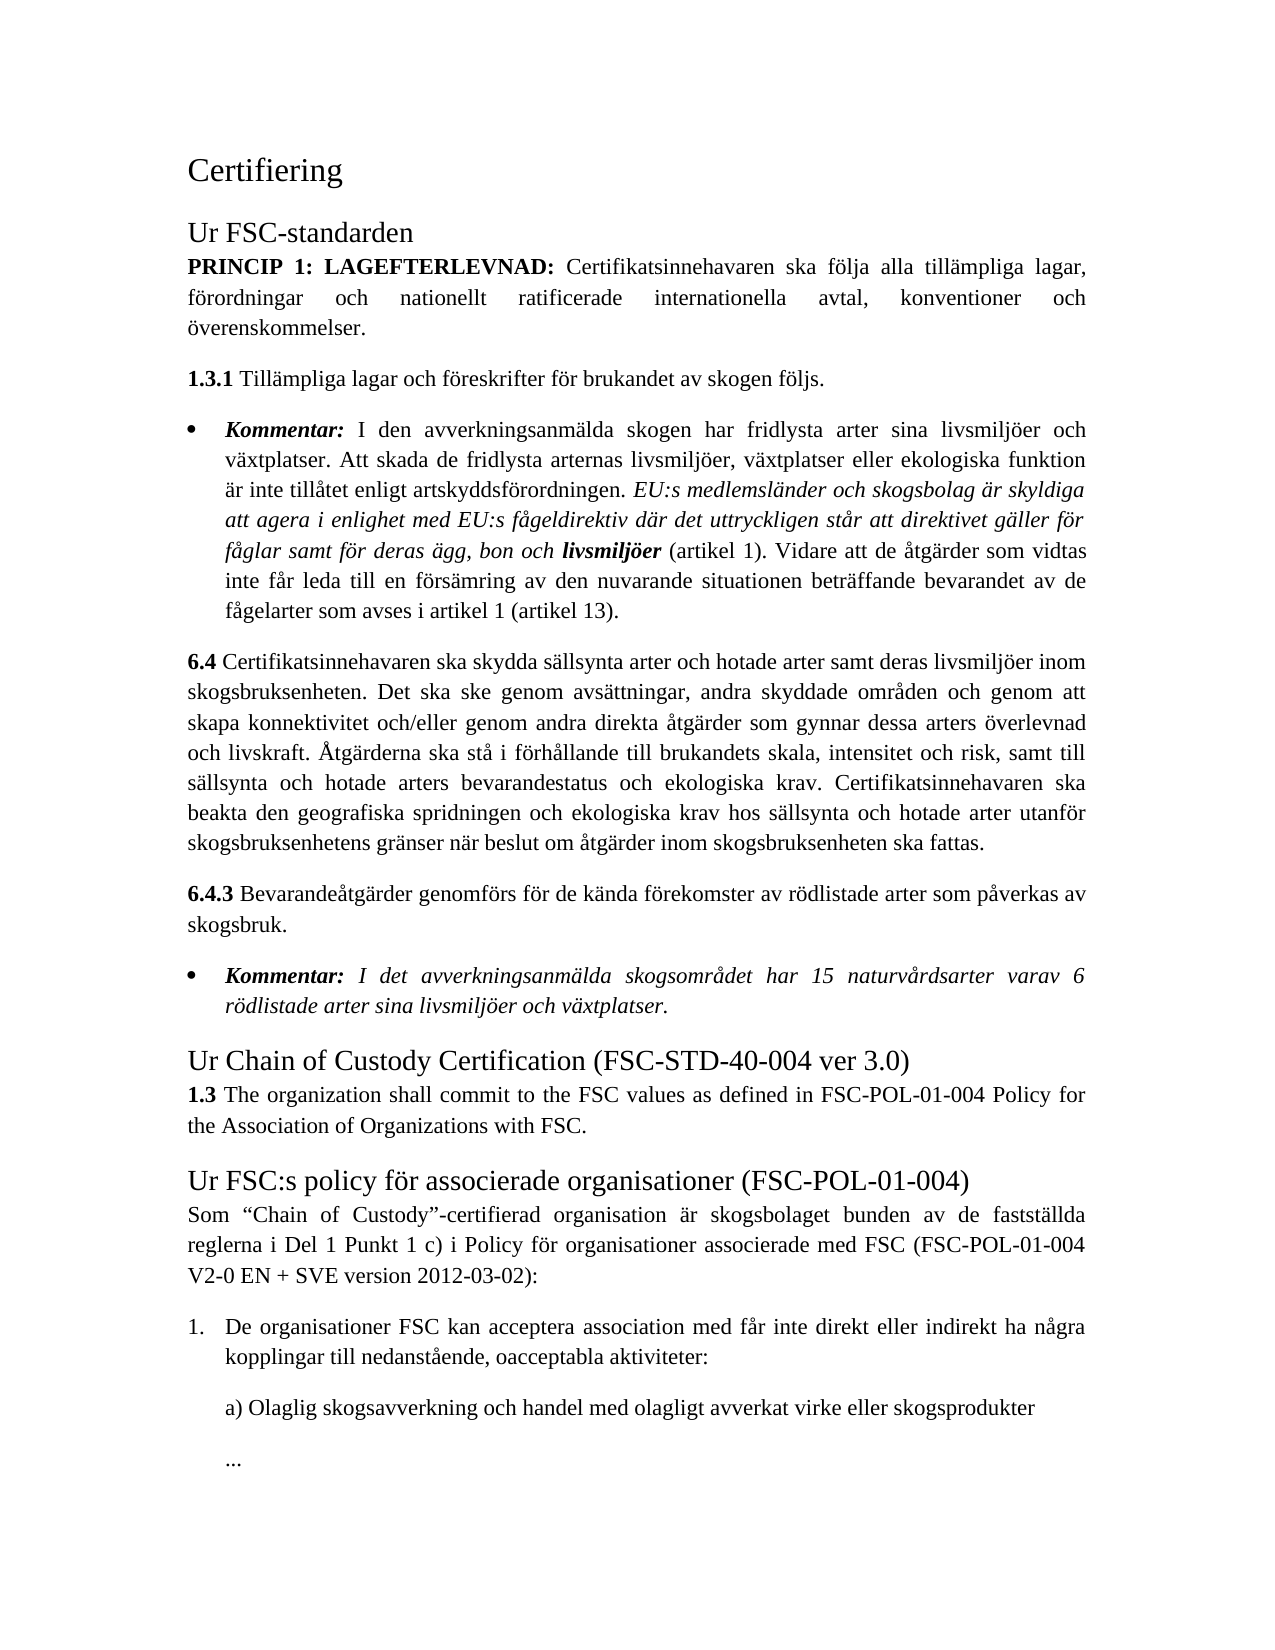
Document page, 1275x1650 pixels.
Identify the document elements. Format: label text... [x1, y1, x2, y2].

text a) Olaglig skogsavverkning och handel med olagligt avverkat virke eller skogsprodukter [225, 1394, 1087, 1420]
list Kommentar: I det avverkningsanmälda skogsområdet har 15 naturvårdsarter varav 6 rödlistade arter sina livsmiljöer och växtplatser. [187, 962, 1087, 1018]
list De organisationer FSC kan acceptera association med får inte direkt eller indirekt ha några kopplingar till nedanstående, oacceptabla aktiviteter: [187, 1313, 1087, 1369]
subtitle Certifiering [187, 150, 1087, 188]
text PRINCIP 1: LAGEFTERLEVNAD: Certifikatsinnehavaren ska följa alla tillämpliga lagar, förordningar och nationellt ratificerade internationella avtal, konventioner och överenskommelser. [187, 253, 1087, 340]
subtitle Ur Chain of Custody Certification (FSC-STD-40-004 ver 3.0) [187, 1043, 1087, 1077]
text 1.3.1 Tillämpliga lagar och föreskrifter för brukandet av skogen följs. [187, 365, 1087, 391]
text Som “Chain of Custody”-certifierad organisation är skogsbolaget bunden av de fastställda reglerna i Del 1 Punkt 1 c) i Policy för organisationer associerade med FSC (FSC-POL-01-004 V2-0 EN + SVE version 2012-03-02): [187, 1201, 1087, 1288]
list Kommentar: I den avverkningsanmälda skogen har fridlysta arter sina livsmiljöer och växtplatser. Att skada de fridlysta arternas livsmiljöer, växtplatser eller ekologiska funktion är inte tillåtet enligt artskyddsförordningen. EU:s medlemsländer och skogsbolag är skyldiga att agera i enlighet med EU:s fågeldirektiv där det uttryckligen står att direktivet gäller för fåglar samt för deras ägg, bon och livsmiljöer (artikel 1). Vidare att de åtgärder som vidtas inte får leda till en försämring av den nuvarande situationen beträffande bevarandet av de fågelarter som avses i artikel 1 (artikel 13). [187, 416, 1087, 623]
text ... [225, 1445, 1087, 1471]
subtitle Ur FSC:s policy för associerade organisationer (FSC-POL-01-004) [187, 1163, 1087, 1196]
text 6.4.3 Bevarandeåtgärder genomförs för de kända förekomster av rödlistade arter som påverkas av skogsbruk. [187, 881, 1087, 937]
subtitle Ur FSC-standarden [187, 215, 1087, 248]
text 1.3 The organization shall commit to the FSC values as defined in FSC-POL-01-004 Policy for the Association of Organizations with FSC. [187, 1082, 1087, 1138]
text 6.4 Certifikatsinnehavaren ska skydda sällsynta arter och hotade arter samt deras livsmiljöer inom skogsbruksenheten. Det ska ske genom avsättningar, andra skyddade områden och genom att skapa konnektivitet och/eller genom andra direkta åtgärder som gynnar dessa arters överlevnad och livskraft. Åtgärderna ska stå i förhållande till brukandets skala, intensitet och risk, samt till sällsynta och hotade arters bevarandestatus och ekologiska krav. Certifikatsinnehavaren ska beakta den geografiska spridningen och ekologiska krav hos sällsynta och hotade arter utanför skogsbruksenhetens gränser när beslut om åtgärder inom skogsbruksenheten ska fattas. [187, 648, 1087, 856]
